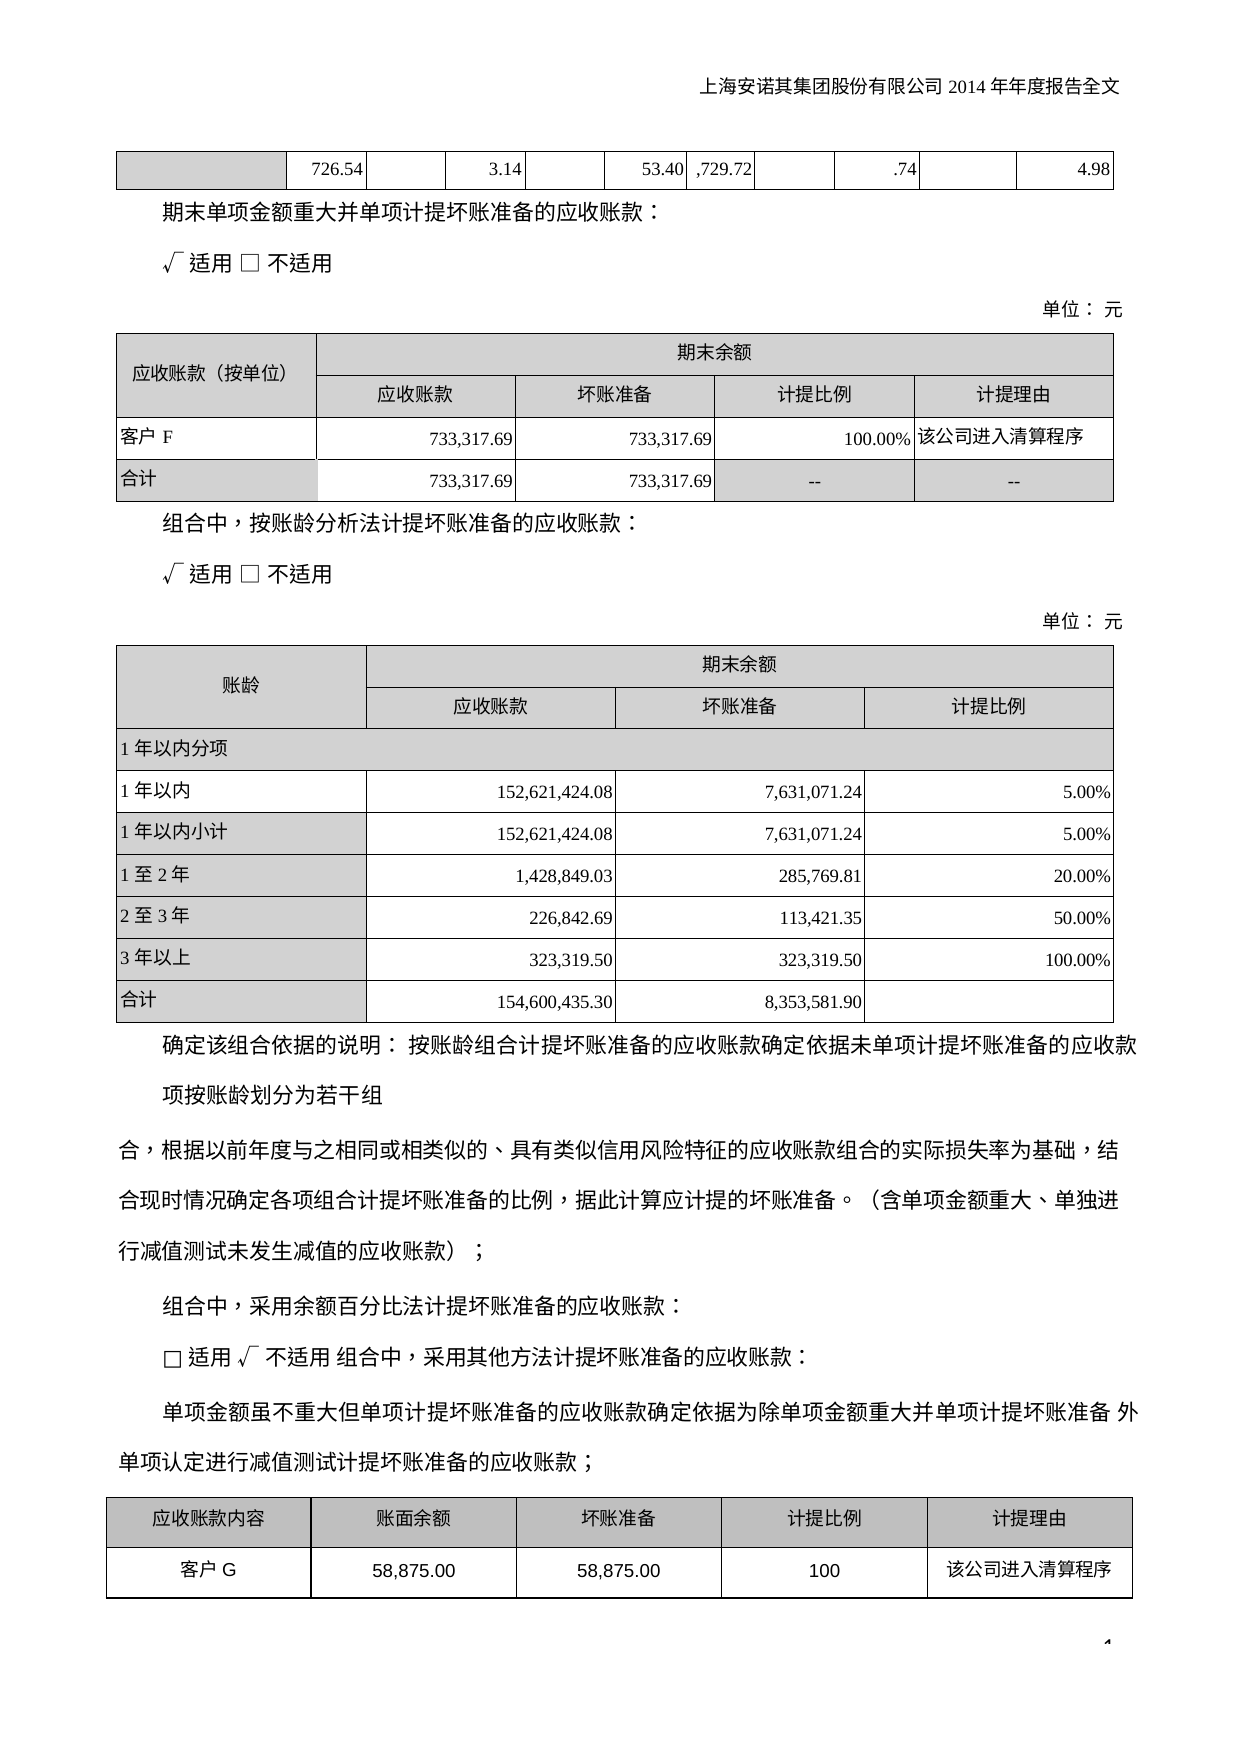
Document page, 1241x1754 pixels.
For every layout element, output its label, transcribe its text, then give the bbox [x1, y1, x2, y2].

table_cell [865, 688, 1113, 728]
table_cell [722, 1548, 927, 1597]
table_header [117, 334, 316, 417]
text 组合中，采用余额百分比法计提坏账准备的应收账款： [162, 1291, 1144, 1321]
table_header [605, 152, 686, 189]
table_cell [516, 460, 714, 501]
text 组合中，按账龄分析法计提坏账准备的应收账款： [162, 508, 1144, 538]
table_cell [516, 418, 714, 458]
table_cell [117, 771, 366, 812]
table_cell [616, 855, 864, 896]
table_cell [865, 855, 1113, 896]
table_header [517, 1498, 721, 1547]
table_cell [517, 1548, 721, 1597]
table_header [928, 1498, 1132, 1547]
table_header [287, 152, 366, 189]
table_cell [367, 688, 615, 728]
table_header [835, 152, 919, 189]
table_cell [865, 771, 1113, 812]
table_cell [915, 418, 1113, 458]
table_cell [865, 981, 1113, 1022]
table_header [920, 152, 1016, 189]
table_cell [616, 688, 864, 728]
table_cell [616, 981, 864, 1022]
text 单位： 元 [94, 296, 1123, 322]
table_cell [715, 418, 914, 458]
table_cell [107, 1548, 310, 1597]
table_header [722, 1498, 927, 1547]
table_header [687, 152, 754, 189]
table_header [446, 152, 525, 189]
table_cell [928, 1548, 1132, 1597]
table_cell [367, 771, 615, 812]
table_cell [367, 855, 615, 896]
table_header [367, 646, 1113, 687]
text 单项金额虽不重大但单项计提坏账准备的应收账款确定依据为除单项金额重大并单项计提坏账准备 外单项认定进行减值测试计提坏账准备的应收账款； [118, 1397, 1144, 1477]
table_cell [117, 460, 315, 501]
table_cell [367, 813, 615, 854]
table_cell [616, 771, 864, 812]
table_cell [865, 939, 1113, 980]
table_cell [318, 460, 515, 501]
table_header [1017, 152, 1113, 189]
text 期末单项金额重大并单项计提坏账准备的应收账款： [162, 197, 1144, 226]
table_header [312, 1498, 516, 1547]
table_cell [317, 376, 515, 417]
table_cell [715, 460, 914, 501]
text √ 适用 □ 不适用 [162, 559, 1144, 589]
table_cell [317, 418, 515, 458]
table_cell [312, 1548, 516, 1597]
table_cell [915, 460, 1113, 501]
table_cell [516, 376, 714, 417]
text 合，根据以前年度与之相同或相类似的、具有类似信用风险特征的应收账款组合的实际损失率为基础，结 合现时情况确定各项组合计提坏账准备的比例，据此计算应计提的坏账准备。（含单项金额重大、单独进 行减值测试未发生减值的应收账款）； [118, 1135, 1123, 1266]
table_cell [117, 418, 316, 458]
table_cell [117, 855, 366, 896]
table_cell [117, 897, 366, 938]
text √ 适用 □ 不适用 [162, 248, 1144, 277]
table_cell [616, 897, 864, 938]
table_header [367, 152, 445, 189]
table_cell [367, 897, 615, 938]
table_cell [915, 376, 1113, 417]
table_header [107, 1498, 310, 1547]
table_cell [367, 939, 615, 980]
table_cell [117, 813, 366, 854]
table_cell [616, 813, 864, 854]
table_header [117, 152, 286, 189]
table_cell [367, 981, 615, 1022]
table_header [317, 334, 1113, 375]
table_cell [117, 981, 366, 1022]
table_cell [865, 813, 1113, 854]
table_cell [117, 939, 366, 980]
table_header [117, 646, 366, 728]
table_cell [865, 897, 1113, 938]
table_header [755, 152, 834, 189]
text 确定该组合依据的说明： 按账龄组合计提坏账准备的应收账款确定依据未单项计提坏账准备的应收款项按账龄划分为若干组 [162, 1029, 1144, 1109]
text 单位： 元 [94, 608, 1123, 634]
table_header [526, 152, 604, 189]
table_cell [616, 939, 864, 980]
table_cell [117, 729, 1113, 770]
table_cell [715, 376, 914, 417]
text □ 适用 √ 不适用 组合中，采用其他方法计提坏账准备的应收账款： [162, 1342, 823, 1372]
